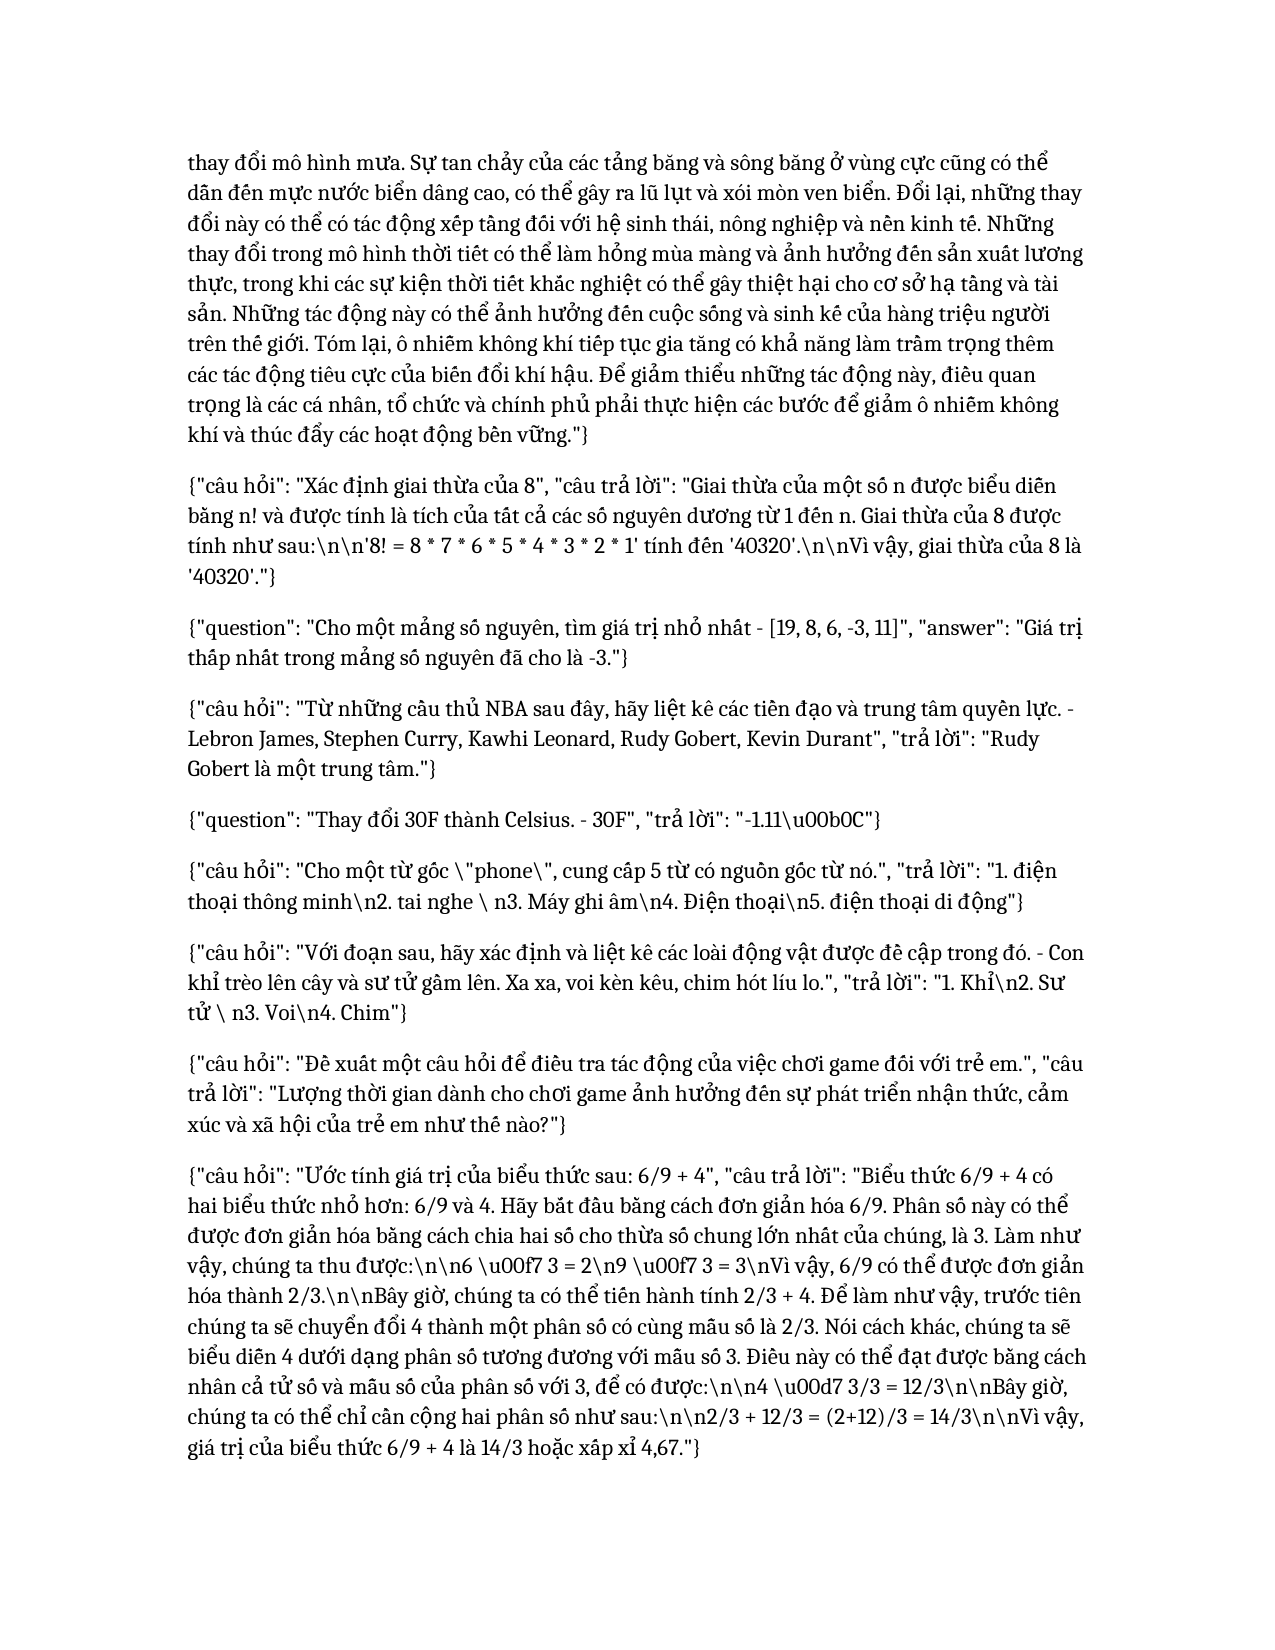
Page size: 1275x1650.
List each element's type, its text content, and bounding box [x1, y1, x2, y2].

text {"câu hỏi": "Đề xuất một câu hỏi để điều tra tác động của việc chơi game đối với trẻ em.", "câu trả lời": "Lượng thời gian dành cho chơi game ảnh hưởng đến sự phát triển nhận thức, cảm xúc và xã hội của trẻ em như thế nào?"} [187, 1051, 1087, 1138]
text {"câu hỏi": "Ước tính giá trị của biểu thức sau: 6/9 + 4", "câu trả lời": "Biểu thức 6/9 + 4 có hai biểu thức nhỏ hơn: 6/9 và 4. Hãy bắt đầu bằng cách đơn giản hóa 6/9. Phân số này có thể được đơn giản hóa bằng cách chia hai số cho thừa số chung lớn nhất của chúng, là 3. Làm như vậy, chúng ta thu được:\n\n6 \u00f7 3 = 2\n9 \u00f7 3 = 3\nVì vậy, 6/9 có thể được đơn giản hóa thành 2/3.\n\nBây giờ, chúng ta có thể tiến hành tính 2/3 + 4. Để làm như vậy, trước tiên chúng ta sẽ chuyển đổi 4 thành một phân số có cùng mẫu số là 2/3. Nói cách khác, chúng ta sẽ biểu diễn 4 dưới dạng phân số tương đương với mẫu số 3. Điều này có thể đạt được bằng cách nhân cả tử số và mẫu số của phân số với 3, để có được:\n\n4 \u00d7 3/3 = 12/3\n\nBây giờ, chúng ta có thể chỉ cần cộng hai phân số như sau:\n\n2/3 + 12/3 = (2+12)/3 = 14/3\n\nVì vậy, giá trị của biểu thức 6/9 + 4 là 14/3 hoặc xấp xỉ 4,67."} [187, 1162, 1087, 1461]
text {"câu hỏi": "Cho một từ gốc \"phone\", cung cấp 5 từ có nguồn gốc từ nó.", "trả lời": "1. điện thoại thông minh\n2. tai nghe \ n3. Máy ghi âm\n4. Điện thoại\n5. điện thoại di động"} [187, 858, 1087, 915]
text {"question": "Cho một mảng số nguyên, tìm giá trị nhỏ nhất - [19, 8, 6, -3, 11]", "answer": "Giá trị thấp nhất trong mảng số nguyên đã cho là -3."} [187, 614, 1087, 671]
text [187, 150, 1087, 448]
text {"question": "Thay đổi 30F thành Celsius. - 30F", "trả lời": "-1.11\u00b0C"} [187, 807, 1087, 834]
text {"câu hỏi": "Với đoạn sau, hãy xác định và liệt kê các loài động vật được đề cập trong đó. - Con khỉ trèo lên cây và sư tử gầm lên. Xa xa, voi kèn kêu, chim hót líu lo.", "trả lời": "1. Khỉ\n2. Sư tử \ n3. Voi\n4. Chim"} [187, 939, 1087, 1026]
text {"câu hỏi": "Từ những cầu thủ NBA sau đây, hãy liệt kê các tiền đạo và trung tâm quyền lực. - Lebron James, Stephen Curry, Kawhi Leonard, Rudy Gobert, Kevin Durant", "trả lời": "Rudy Gobert là một trung tâm."} [187, 696, 1087, 783]
text {"câu hỏi": "Xác định giai thừa của 8", "câu trả lời": "Giai thừa của một số n được biểu diễn bằng n! và được tính là tích của tất cả các số nguyên dương từ 1 đến n. Giai thừa của 8 được tính như sau:\n\n'8! = 8 * 7 * 6 * 5 * 4 * 3 * 2 * 1' tính đến '40320'.\n\nVì vậy, giai thừa của 8 là '40320'."} [187, 473, 1087, 590]
